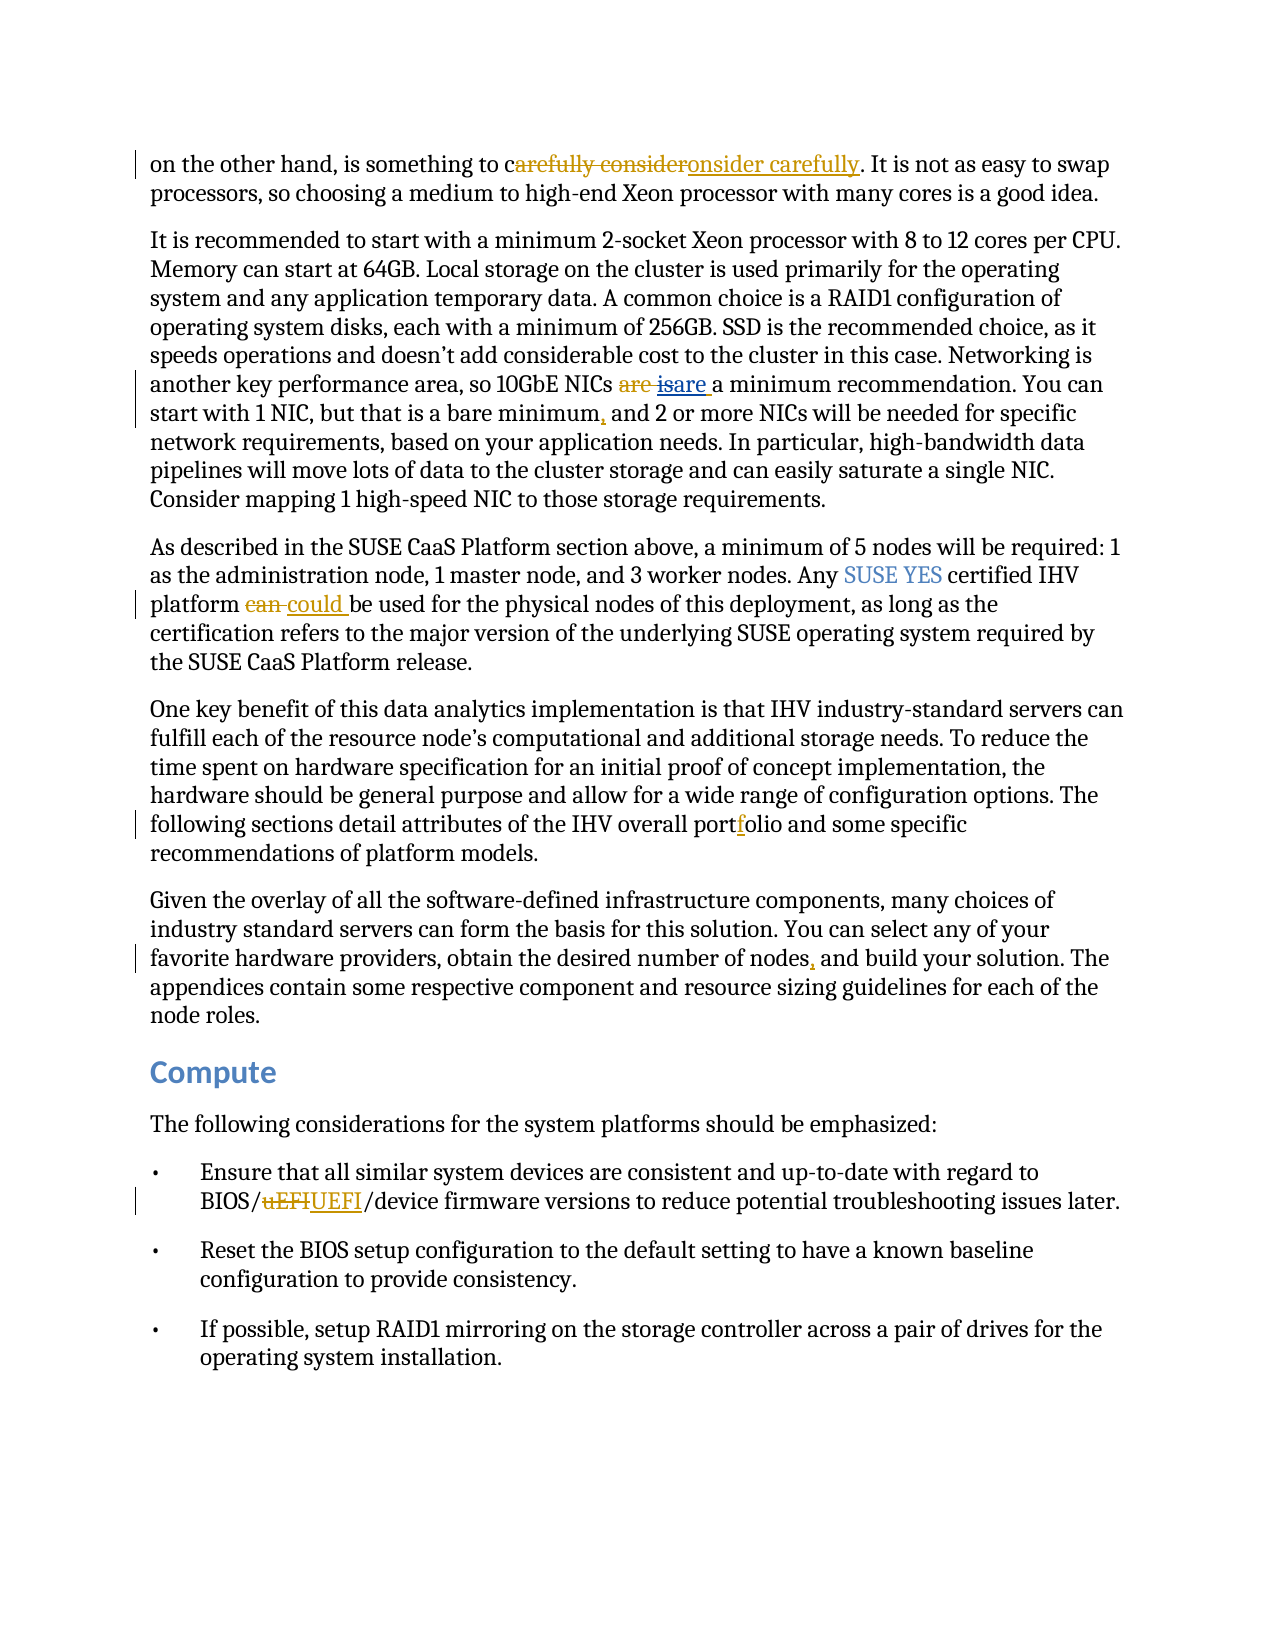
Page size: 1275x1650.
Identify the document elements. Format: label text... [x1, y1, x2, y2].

text One key benefit of this data analytics implementation is that IHV industry-standard servers can fulfill each of the resource node’s computational and additional storage needs. To reduce the time spent on hardware specification for an initial proof of concept implementation, the hardware should be general purpose and allow for a wide range of configuration options. The following sections detail attributes of the IHV overall portolio and some specific recommendations of platform models. [150, 695, 1125, 867]
list If possible, setup RAID1 mirroring on the storage controller across a pair of drives for the operating system installation. [150, 1314, 1125, 1372]
list Ensure that all similar system devices are consistent and up-to-date with regard to BIOS//device firmware versions to reduce potential troubleshooting issues later. [150, 1158, 1125, 1215]
text The following considerations for the system platforms should be emphasized: [150, 1110, 1125, 1139]
subtitle Compute [150, 1051, 1125, 1092]
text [150, 150, 1125, 207]
text It is recommended to start with a minimum 2-socket Xeon processor with 8 to 12 cores per CPU. Memory can start at 64GB. Local storage on the cluster is used primarily for the operating system and any application temporary data. A common choice is a RAID1 configuration of operating system disks, each with a minimum of 256GB. SSD is the recommended choice, as it speeds operations and doesn’t add considerable cost to the cluster in this case. Networking is another key performance area, so 10GbE NICs a minimum recommendation. You can start with 1 NIC, but that is a bare minimum and 2 or more NICs will be needed for specific network requirements, based on your application needs. In particular, high-bandwidth data pipelines will move lots of data to the cluster storage and can easily saturate a single NIC. Consider mapping 1 high-speed NIC to those storage requirements. [150, 226, 1125, 514]
text Given the overlay of all the software-defined infrastructure components, many choices of industry standard servers can form the basis for this solution. You can select any of your favorite hardware providers, obtain the desired number of nodes and build your solution. The appendices contain some respective component and resource sizing guidelines for each of the node roles. [150, 886, 1125, 1030]
text As described in the SUSE CaaS Platform section above, a minimum of 5 nodes will be required: 1 as the administration node, 1 master node, and 3 worker nodes. Any SUSE YES certified IHV platform be used for the physical nodes of this deployment, as long as the certification refers to the major version of the underlying SUSE operating system required by the SUSE CaaS Platform release. [150, 532, 1125, 676]
list Reset the BIOS setup configuration to the default setting to have a known baseline configuration to provide consistency. [150, 1236, 1125, 1294]
